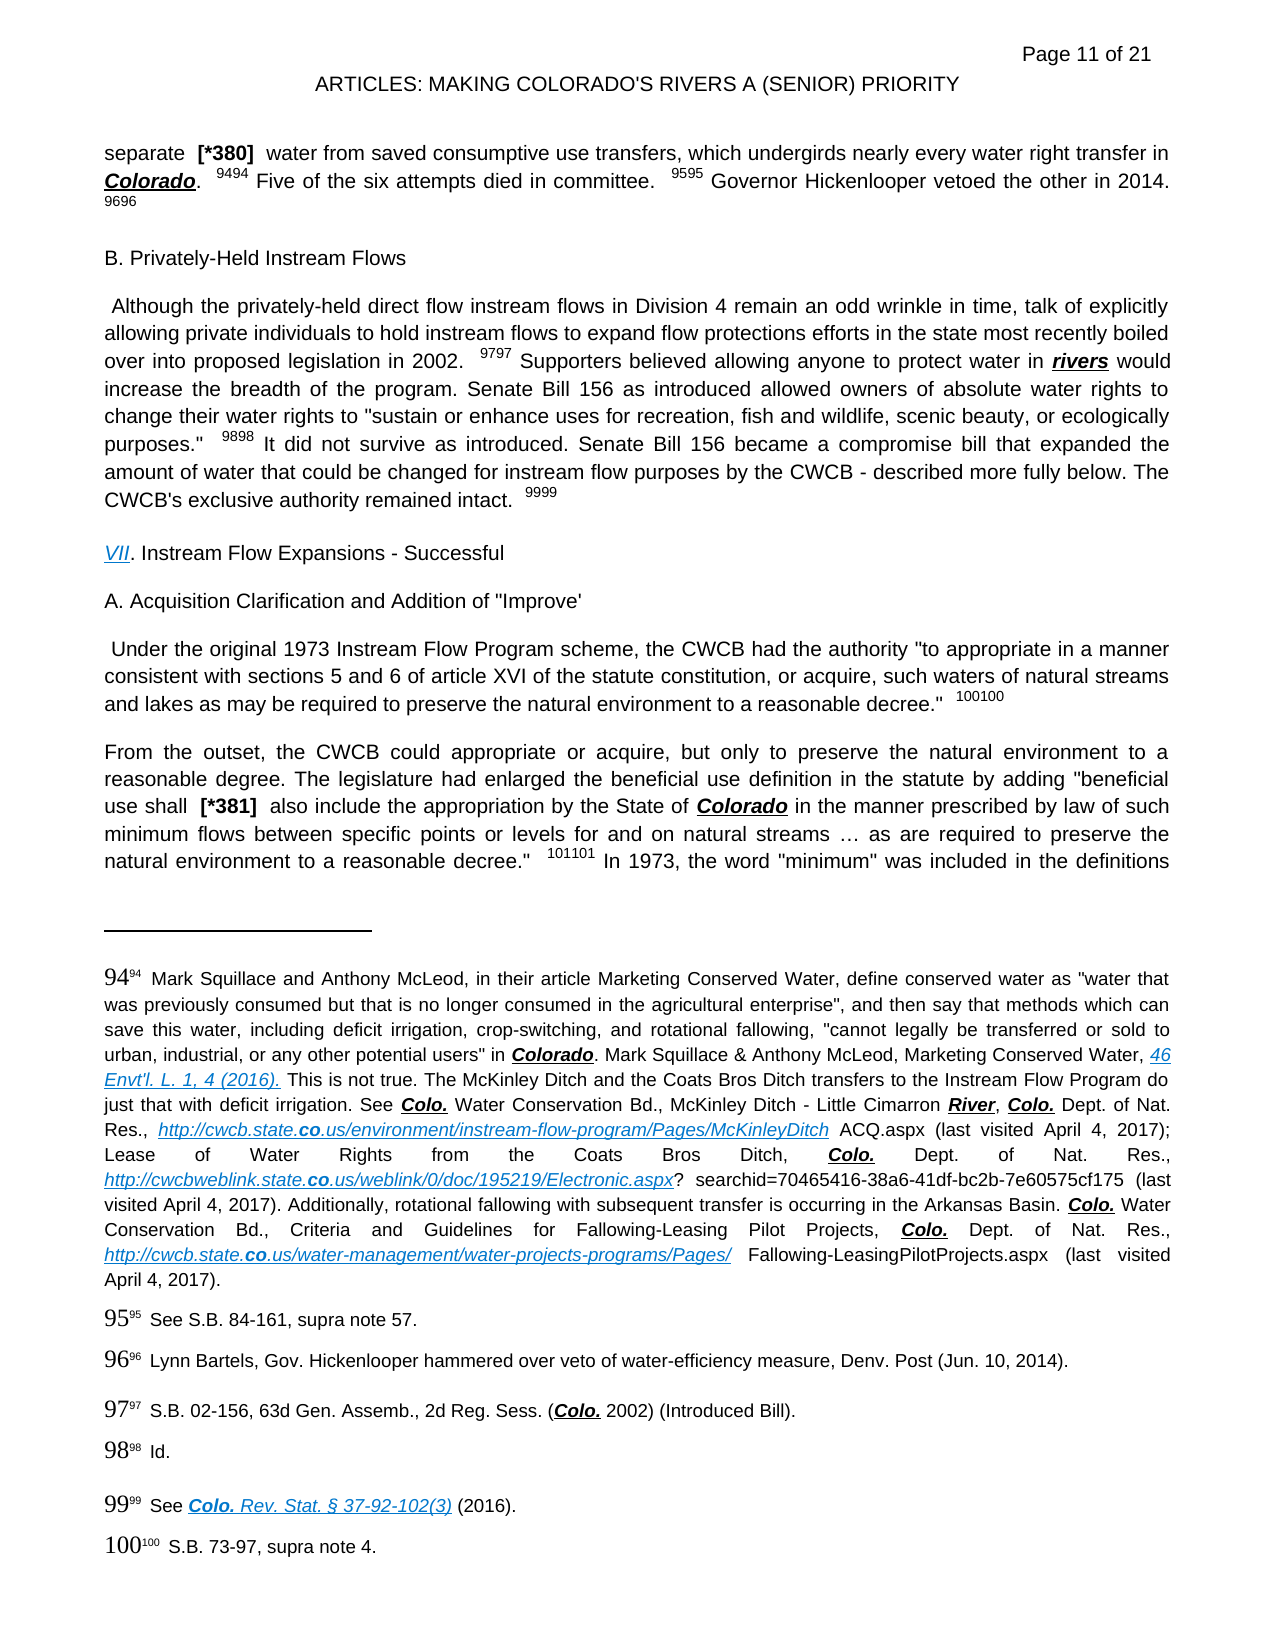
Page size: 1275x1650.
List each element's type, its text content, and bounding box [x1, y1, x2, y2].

text What if an irrigator could line her ditch, grow the same crop, and transfer any water saved during delivery to the Instream Flow Program, protecting only the historical diversion amount from the headgate to the point of return flow accrual? The General Assembly has tried at least six times to explicitly allow a water user to improve the efficiency of their water delivery or application system and then transfer that saved diversion water to a new use. 93 This is separate [*380] water from saved consumptive use transfers, which undergirds nearly every water right transfer in Colorado. 94 Five of the six attempts died in committee. 95 Governor Hickenlooper vetoed the other in 2014. 96 [104, 137, 1171, 222]
text VII. Instream Flow Expansions - Successful [104, 537, 1171, 564]
text B. Privately-Held Instream Flows [104, 243, 1171, 270]
text A. Acquisition Clarification and Addition of "Improve' [104, 585, 1171, 612]
text Although the privately-held direct flow instream flows in Division 4 remain an odd wrinkle in time, talk of explicitly allowing private individuals to hold instream flows to expand flow protections efforts in the state most recently boiled over into proposed legislation in 2002. 97 Supporters believed allowing anyone to protect water in rivers would increase the breadth of the program. Senate Bill 156 as introduced allowed owners of absolute water rights to change their water rights to "sustain or enhance uses for recreation, fish and wildlife, scenic beauty, or ecologically purposes." 98 It did not survive as introduced. Senate Bill 156 became a compromise bill that expanded the amount of water that could be changed for instream flow purposes by the CWCB - described more fully below. The CWCB's exclusive authority remained intact. 99 [104, 291, 1171, 512]
text From the outset, the CWCB could appropriate or acquire, but only to preserve the natural environment to a reasonable degree. The legislature had enlarged the beneficial use definition in the statute by adding "beneficial use shall [*381] also include the appropriation by the State of Colorado in the manner prescribed by law of such minimum flows between specific points or levels for and on natural streams … as are required to preserve the natural environment to a reasonable decree." 101 In 1973, the word "minimum" was included in the definitions section for appropriations, but not in § 37-92-102(3). The word "minimum" was taken by some to mean "enough to keep the backs of fish under water." 102 [104, 737, 1171, 874]
text Under the original 1973 Instream Flow Program scheme, the CWCB had the authority "to appropriate in a manner consistent with sections 5 and 6 of article XVI of the statute constitution, or acquire, such waters of natural streams and lakes as may be required to preserve the natural environment to a reasonable decree." 100 [104, 633, 1171, 716]
